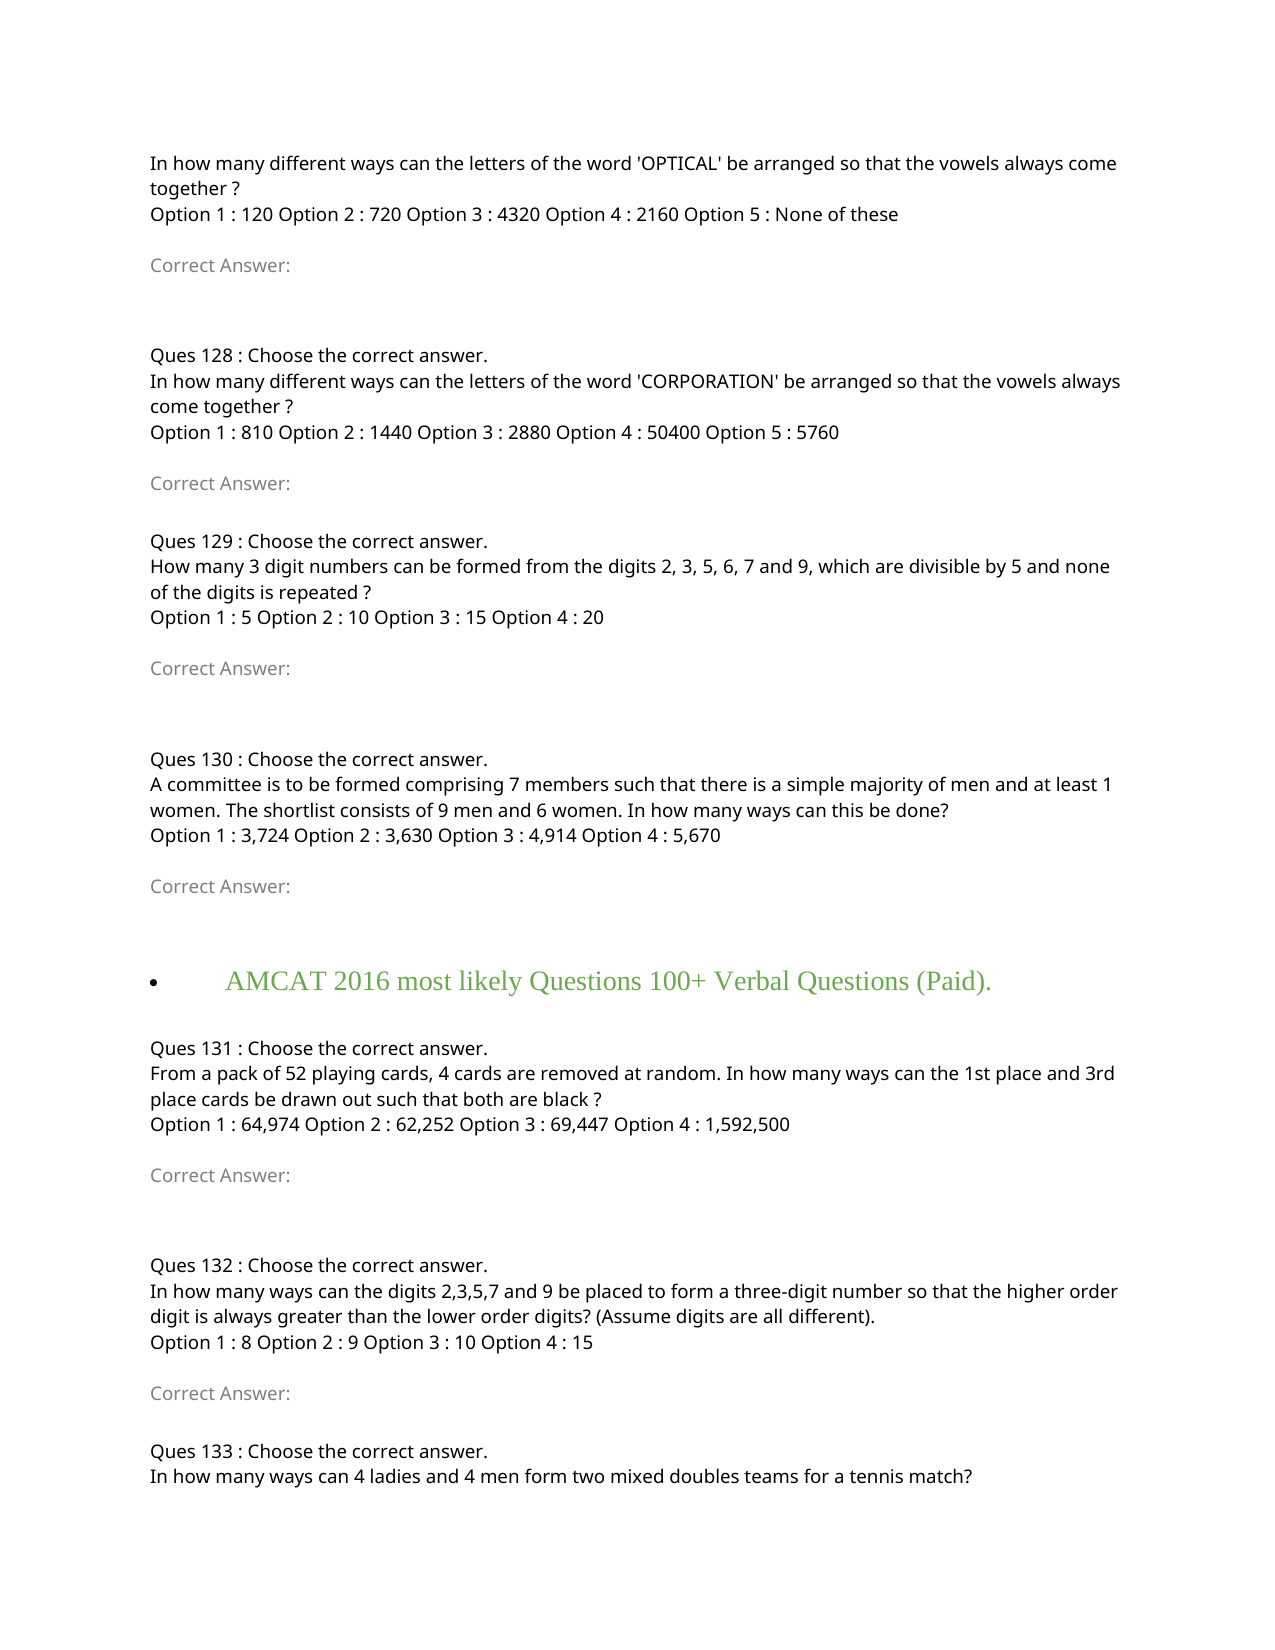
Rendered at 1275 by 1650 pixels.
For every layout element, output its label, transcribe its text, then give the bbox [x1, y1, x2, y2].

text A committee is to be formed comprising 7 members such that there is a simple majority of men and at least 1 women. The shortlist consists of 9 men and 6 women. In how many ways can this be done? [150, 771, 1125, 822]
text Correct Answer: [150, 1355, 1125, 1406]
text Correct Answer: [150, 848, 1125, 899]
text Option 1 : 5 Option 2 : 10 Option 3 : 15 Option 4 : 20 [150, 604, 1125, 630]
text Ques 132 : Choose the correct answer. [150, 1253, 1125, 1278]
text In how many ways can the digits 2,3,5,7 and 9 be placed to form a three-digit number so that the higher order digit is always greater than the lower order digits? (Assume digits are all different). [150, 1278, 1125, 1329]
text In how many ways can 4 ladies and 4 men form two mixed doubles teams for a tennis match? [150, 1464, 1125, 1489]
text Correct Answer: [150, 444, 1125, 496]
text Ques 130 : Choose the correct answer. [150, 746, 1125, 771]
text How many 3 digit numbers can be formed from the digits 2, 3, 5, 6, 7 and 9, which are divisible by 5 and none of the digits is repeated ? [150, 553, 1125, 604]
text In how many different ways can the letters of the word 'CORPORATION' be arranged so that the vowels always come together ? [150, 368, 1125, 419]
text Ques 128 : Choose the correct answer. [150, 342, 1125, 368]
text Ques 133 : Choose the correct answer. [150, 1438, 1125, 1464]
text Option 1 : 120 Option 2 : 720 Option 3 : 4320 Option 4 : 2160 Option 5 : None of these [150, 201, 1125, 227]
text Correct Answer: [150, 630, 1125, 681]
text Option 1 : 810 Option 2 : 1440 Option 3 : 2880 Option 4 : 50400 Option 5 : 5760 [150, 419, 1125, 444]
text Correct Answer: [150, 227, 1125, 278]
text Correct Answer: [150, 1137, 1125, 1188]
text Option 1 : 8 Option 2 : 9 Option 3 : 10 Option 4 : 15 [150, 1329, 1125, 1355]
text Ques 129 : Choose the correct answer. [150, 528, 1125, 553]
text Option 1 : 3,724 Option 2 : 3,630 Option 3 : 4,914 Option 4 : 5,670 [150, 822, 1125, 848]
list AMCAT 2016 most likely Questions 100+ Verbal Questions (Paid). [150, 964, 1125, 996]
text Option 1 : 64,974 Option 2 : 62,252 Option 3 : 69,447 Option 4 : 1,592,500 [150, 1111, 1125, 1137]
text From a pack of 52 playing cards, 4 cards are removed at random. In how many ways can the 1st place and 3rd place cards be drawn out such that both are black ? [150, 1060, 1125, 1111]
text In how many different ways can the letters of the word 'OPTICAL' be arranged so that the vowels always come together ? [150, 150, 1125, 201]
text Ques 131 : Choose the correct answer. [150, 1035, 1125, 1060]
